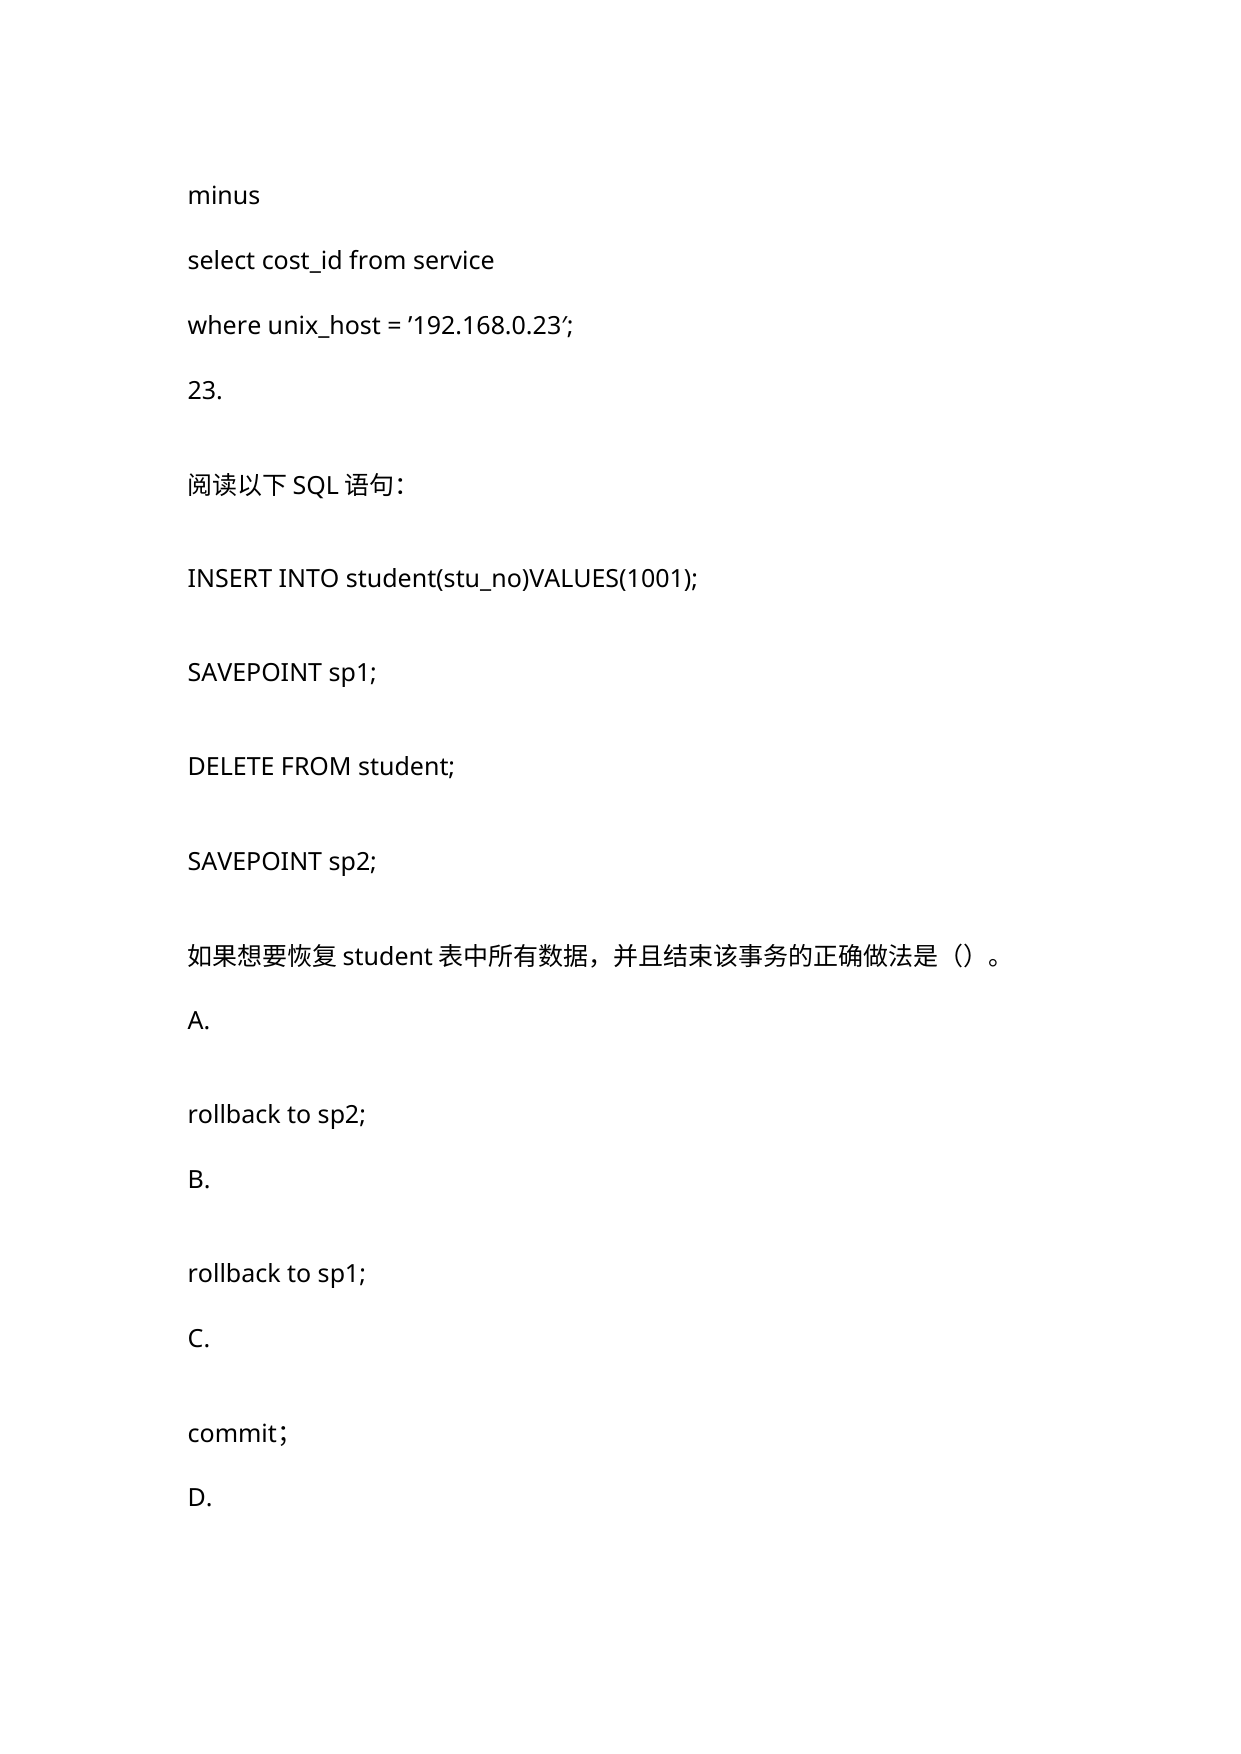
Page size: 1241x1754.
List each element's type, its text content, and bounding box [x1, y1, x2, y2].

text rollback to sp2; B. [187, 1081, 1053, 1211]
text SAVEPOINT sp1; [187, 639, 1053, 704]
text DELETE FROM student; [187, 734, 1053, 799]
text rollback to sp1; C. [187, 1240, 1053, 1370]
text INSERT INTO student(stu_no)VALUES(1001); [187, 545, 1053, 610]
text commit； D. [187, 1399, 1053, 1529]
text 阅读以下SQL语句： [187, 451, 1053, 516]
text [187, 162, 1053, 422]
text SAVEPOINT sp2; [187, 828, 1053, 893]
text 如果想要恢复student表中所有数据，并且结束该事务的正确做法是（）。 A. [187, 922, 1053, 1052]
